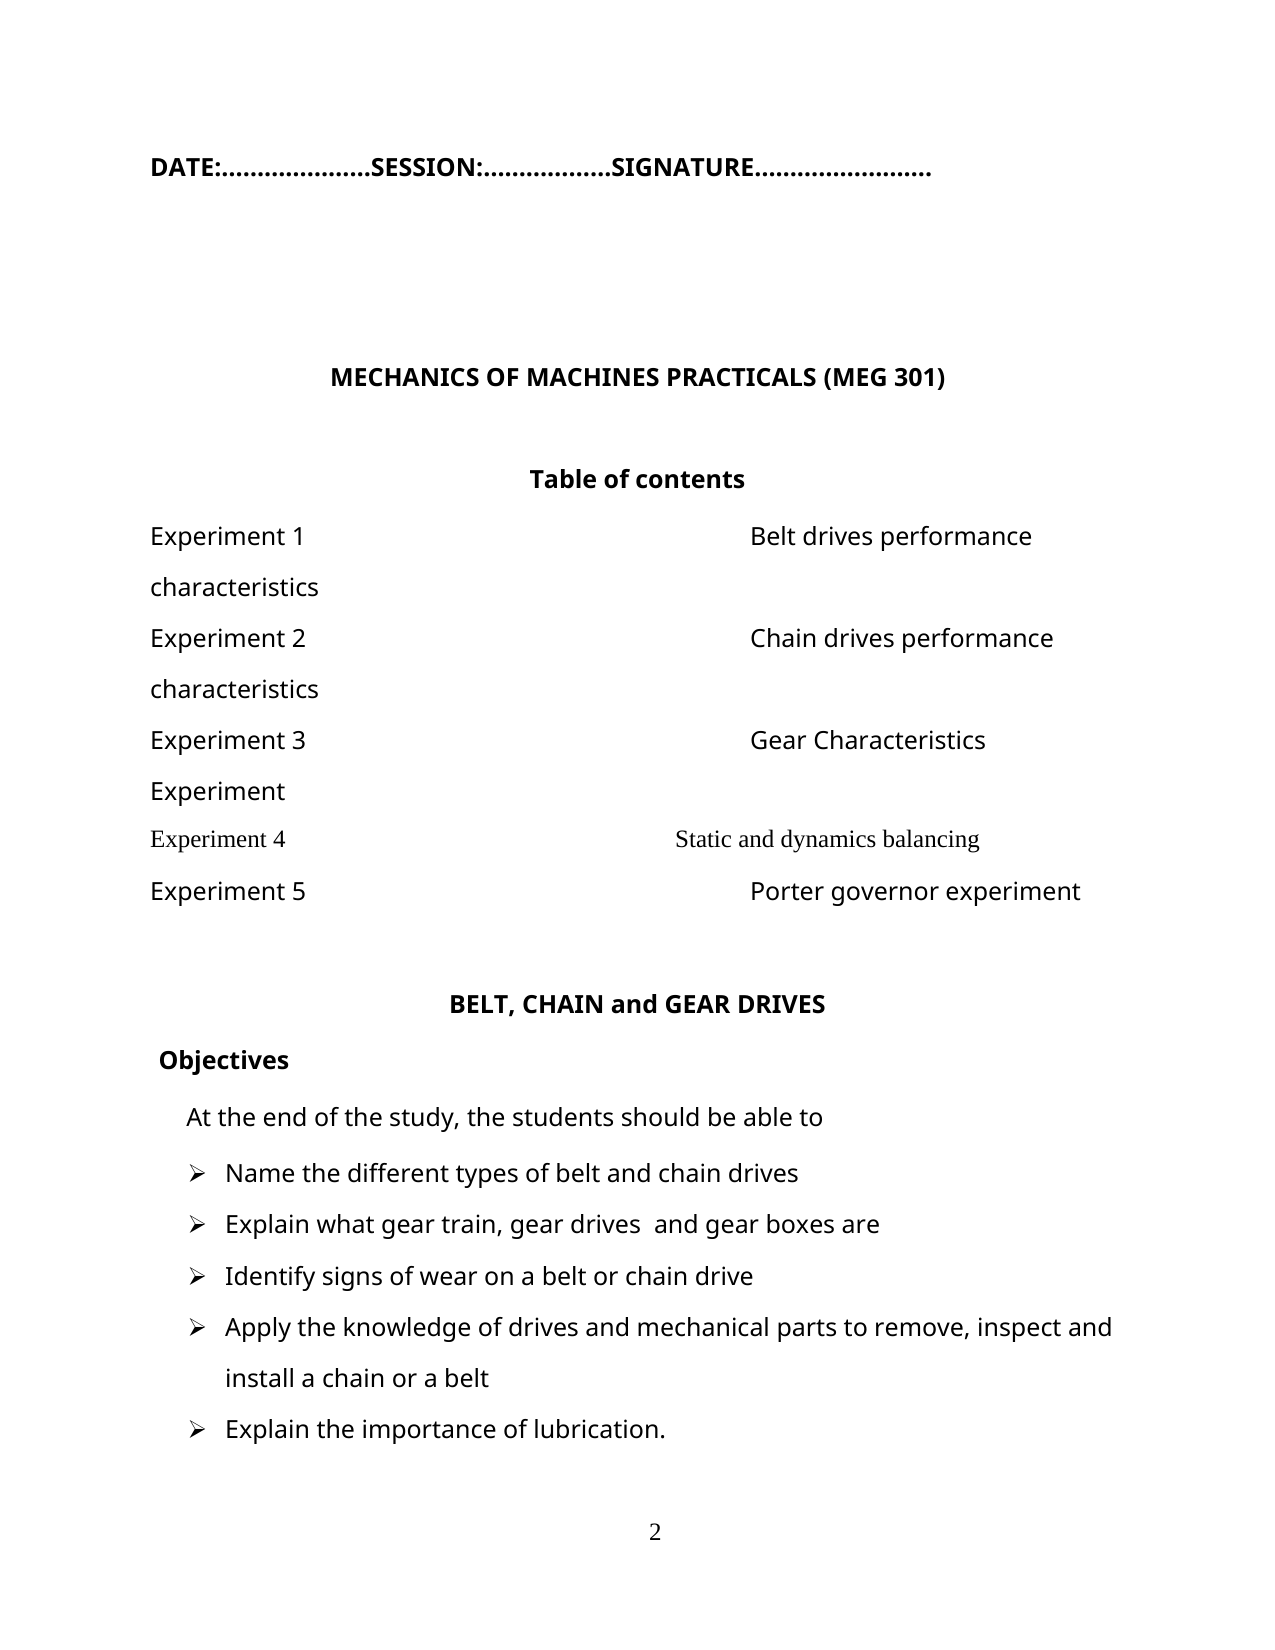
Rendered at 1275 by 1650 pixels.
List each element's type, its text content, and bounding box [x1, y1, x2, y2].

text Experiment 4 Static and dynamics balancing [150, 824, 1124, 853]
text Experiment 1 Belt drives performance characteristics [150, 518, 1125, 603]
text BELT, CHAIN and GEAR DRIVES [150, 986, 1124, 1020]
list Identify signs of wear on a belt or chain drive [187, 1258, 1125, 1292]
list Explain what gear train, gear drives and gear boxes are [187, 1207, 1125, 1241]
text Experiment 2 Chain drives performance characteristics [150, 620, 1125, 706]
text At the end of the study, the students should be able to [186, 1099, 1124, 1133]
list Apply the knowledge of drives and mechanical parts to remove, inspect and install a chain or a belt [187, 1309, 1125, 1394]
text Objectives [158, 1043, 1124, 1077]
text Experiment 5 Porter governor experiment [150, 873, 1124, 907]
text Table of contents [150, 462, 1124, 496]
text MECHANICS OF MACHINES PRACTICALS (MEG 301) [150, 360, 1125, 394]
list Name the different types of belt and chain drives [187, 1156, 1125, 1190]
list Explain the importance of lubrication. [187, 1411, 1125, 1445]
text Experiment 3 Gear Characteristics Experiment [150, 722, 1125, 808]
text DATE:…………………SESSION:………………SIGNATURE……………………. [150, 150, 1124, 184]
